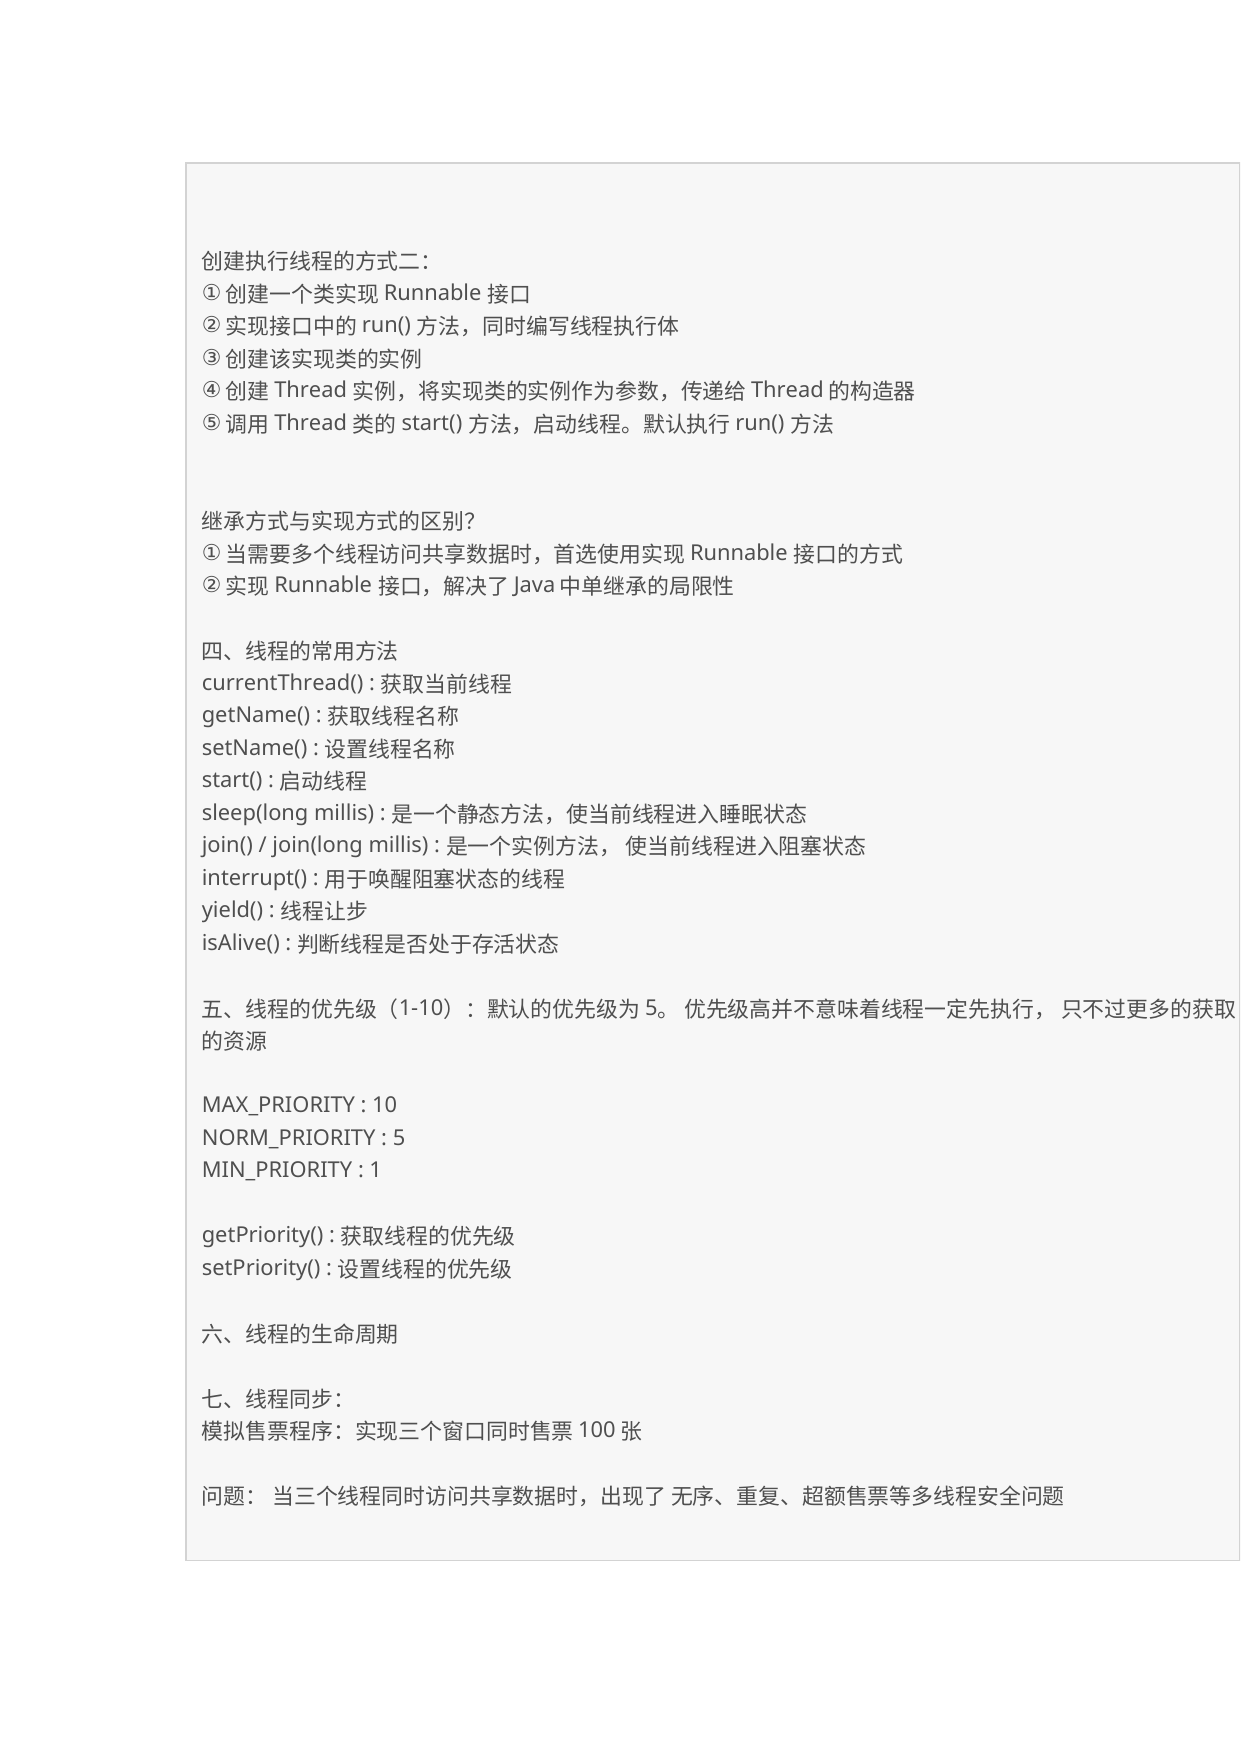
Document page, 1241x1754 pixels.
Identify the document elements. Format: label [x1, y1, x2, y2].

table_cell [187, 164, 1239, 1560]
